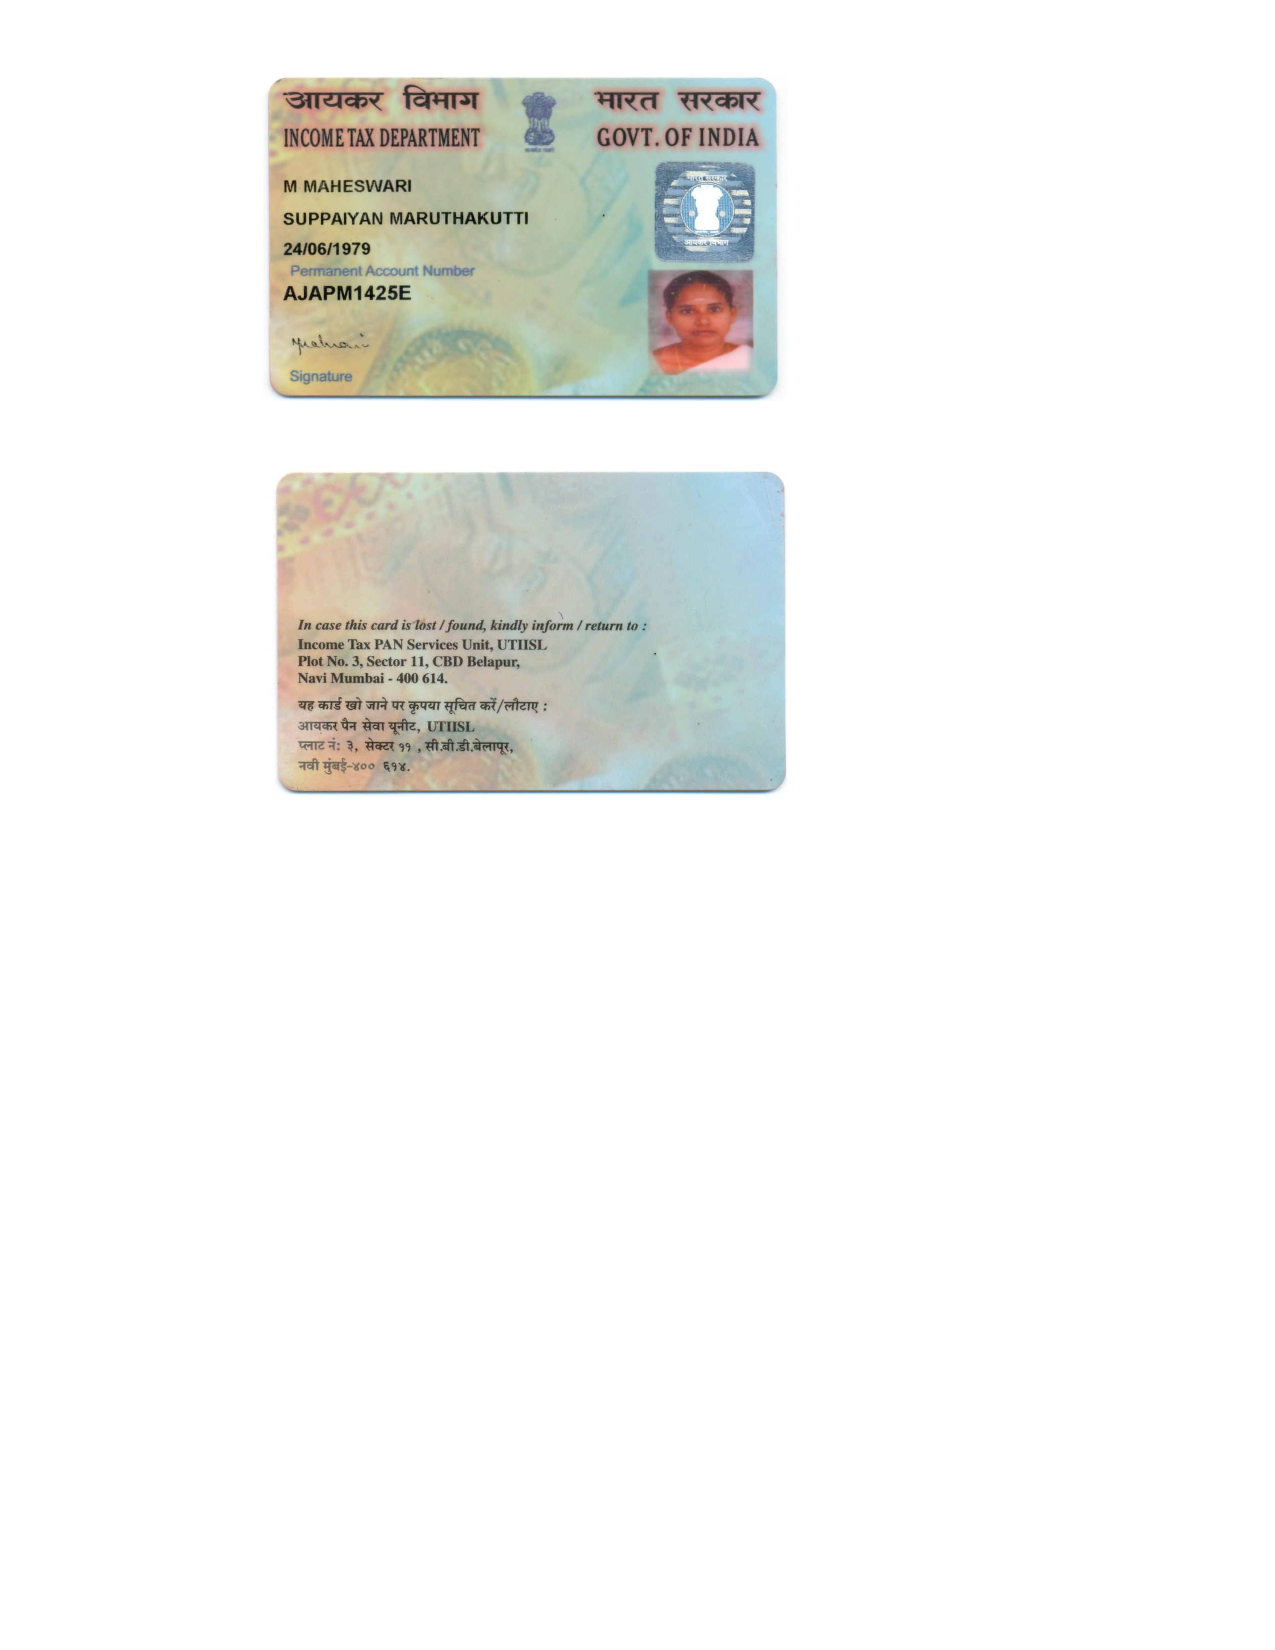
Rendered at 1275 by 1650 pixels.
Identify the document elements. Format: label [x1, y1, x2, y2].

picture [262, 462, 788, 801]
picture [262, 75, 788, 401]
